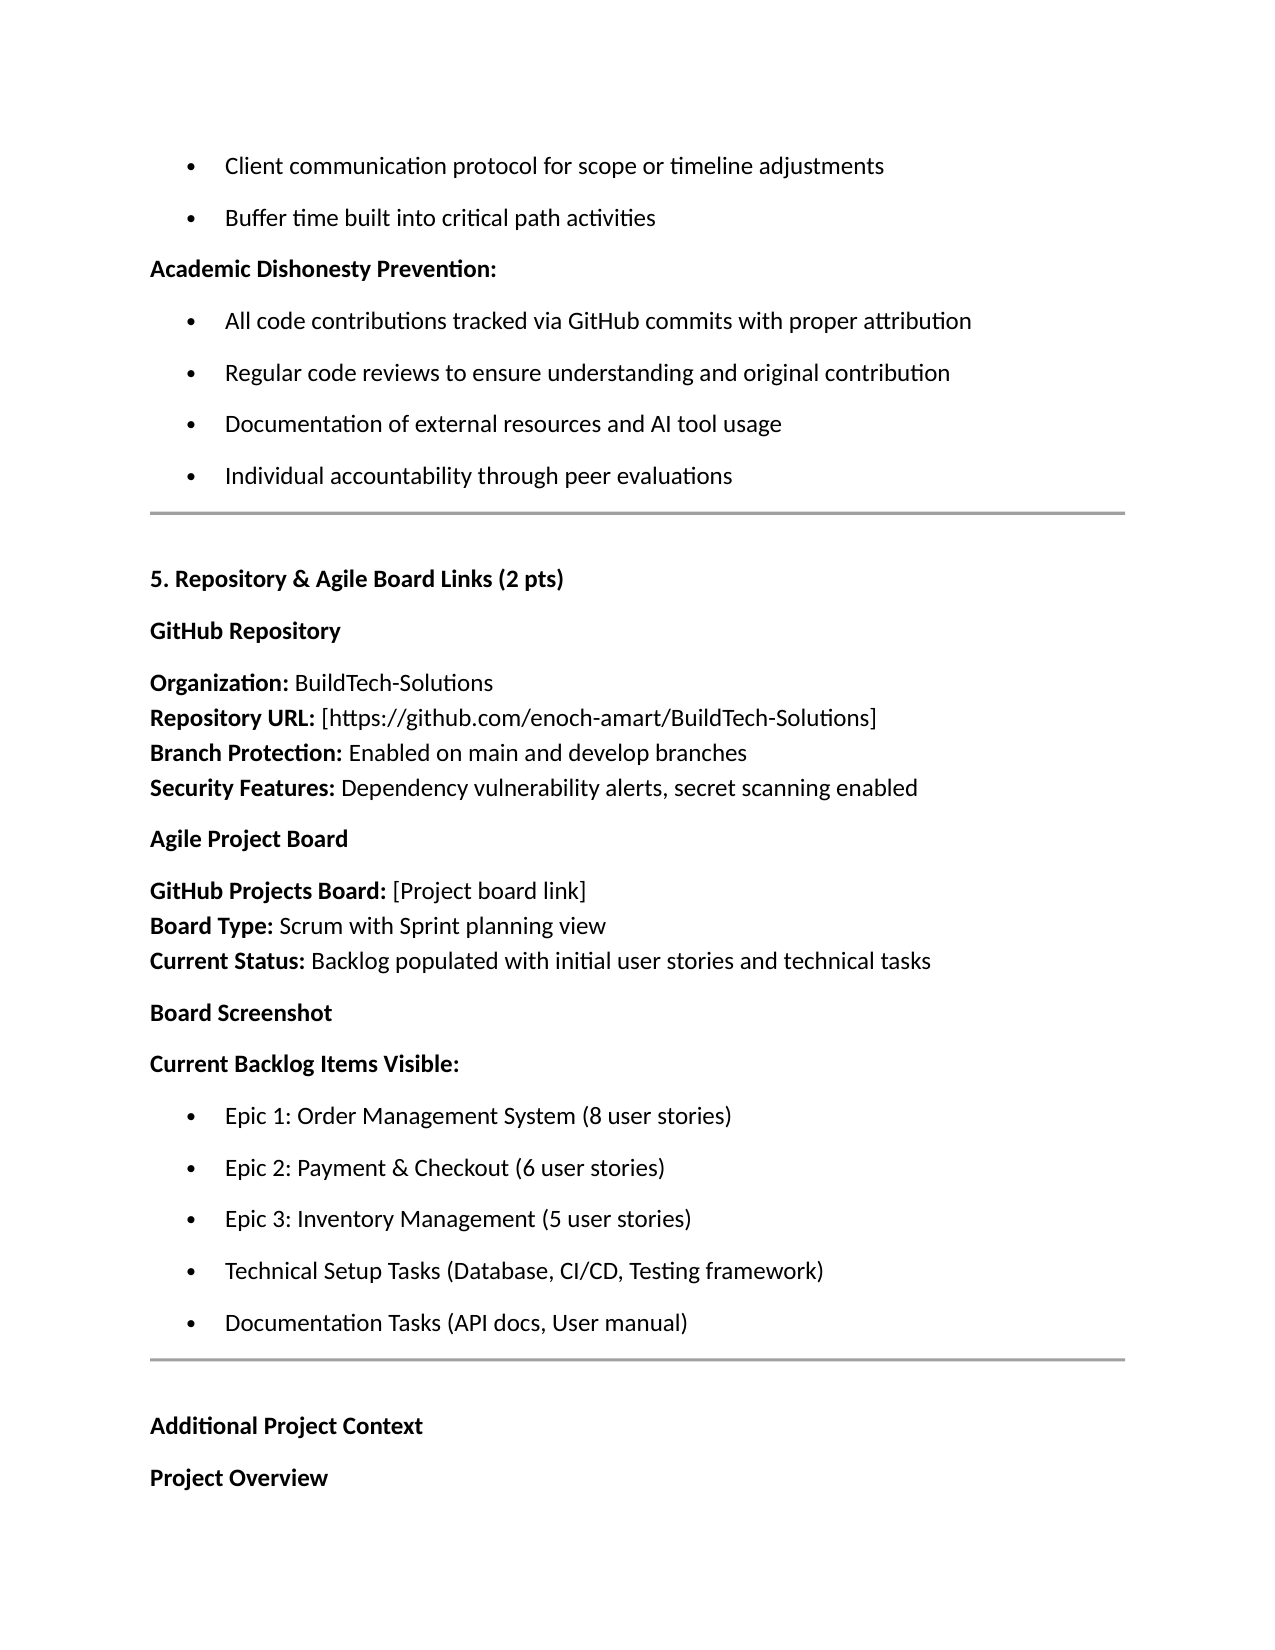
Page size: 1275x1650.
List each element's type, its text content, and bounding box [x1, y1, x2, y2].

list Technical Setup Tasks (Database, CI/CD, Testing framework) [187, 1255, 1125, 1286]
list All code contributions tracked via GitHub commits with proper attribution [187, 305, 1125, 336]
text Additional Project Context [150, 1410, 1125, 1441]
text Current Backlog Items Visible: [150, 1048, 1125, 1079]
list Epic 3: Inventory Management (5 user stories) [187, 1203, 1125, 1234]
text GitHub Repository [150, 615, 1125, 646]
list Regular code reviews to ensure understanding and original contribution [187, 357, 1125, 387]
list Client communication protocol for scope or timeline adjustments [187, 150, 1125, 181]
list Documentation of external resources and AI tool usage [187, 408, 1125, 439]
list Documentation Tasks (API docs, User manual) [187, 1307, 1125, 1337]
text Organization: BuildTech-Solutions Repository URL: [https://github.com/enoch-amart/BuildTech-Solutions] Branch Protection: Enabled on main and develop branches Security Features: Dependency vulnerability alerts, secret scanning enabled [150, 667, 1125, 802]
list Individual accountability through peer evaluations [187, 460, 1125, 491]
text GitHub Projects Board: [Project board link] Board Type: Scrum with Sprint planning view Current Status: Backlog populated with initial user stories and technical tasks [150, 875, 1125, 976]
list Epic 1: Order Management System (8 user stories) [187, 1100, 1125, 1131]
list Epic 2: Payment & Checkout (6 user stories) [187, 1152, 1125, 1182]
text Board Screenshot [150, 997, 1125, 1027]
text Project Overview [150, 1462, 1125, 1492]
list Buffer time built into critical path activities [187, 202, 1125, 232]
text Agile Project Board [150, 823, 1125, 854]
text 5. Repository & Agile Board Links (2 pts) [150, 563, 1125, 594]
text Academic Dishonesty Prevention: [150, 253, 1125, 284]
